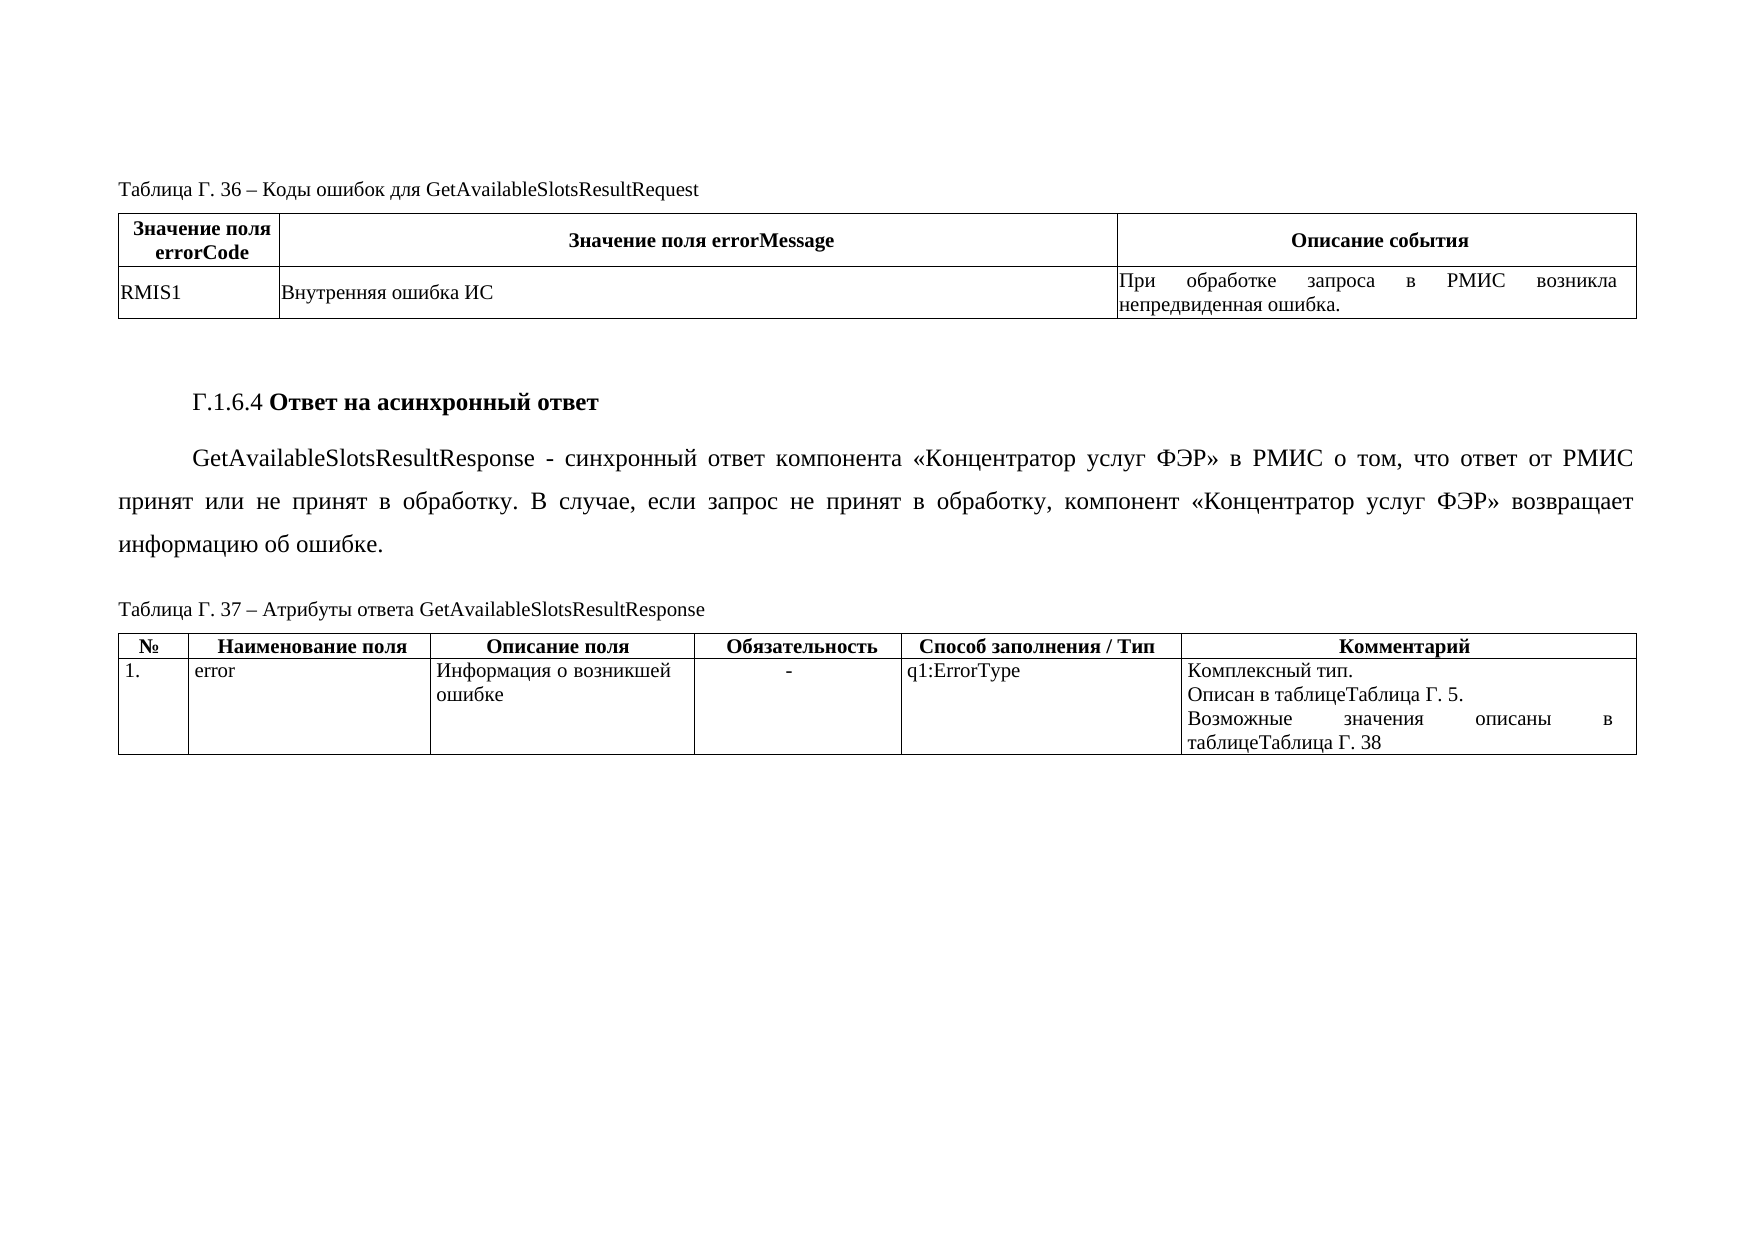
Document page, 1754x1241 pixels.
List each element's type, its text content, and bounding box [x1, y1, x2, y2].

table_cell Информация о возникшей ошибке [431, 659, 694, 754]
table_header Описание поля [431, 634, 694, 658]
table_cell [119, 659, 188, 754]
table_cell Комплексный тип. Описан в таблицеТаблица Г. 5. Возможные значения описаны в таблицеТаблица Г. 38 [1182, 659, 1636, 754]
table_cell error [189, 659, 430, 754]
text Таблица Г. 37 – Атрибуты ответа GetAvailableSlotsResultResponse [118, 597, 1636, 621]
text GetAvailableSlotsResultResponse - синхронный ответ компонента «Концентратор услуг ФЭР» в РМИС о том, что ответ от РМИС принят или не принят в обработку. В случае, если запрос не принят в обработку, компонент «Концентратор услуг ФЭР» возвращает информацию об ошибке. [118, 443, 1636, 558]
table_cell - [695, 659, 901, 754]
table_cell q1:ErrorType [902, 659, 1181, 754]
table_header Значение поля errorCode [119, 214, 279, 266]
table_cell При обработке запроса в РМИС возникла непредвиденная ошибка. [1118, 267, 1636, 318]
table_cell RMIS1 [119, 267, 279, 318]
text Ответ на асинхронный ответ [118, 387, 1636, 416]
table_header Способ заполнения / Тип [902, 634, 1181, 658]
text Таблица Г. – Коды ошибок для GetAvailableSlotsResultRequest [118, 177, 1636, 201]
table_header № [119, 634, 188, 658]
table_header Обязательность [695, 634, 901, 658]
table_header Значение поля errorMessage [280, 214, 1117, 266]
table_header Наименование поля [189, 634, 430, 658]
table_cell Внутренняя ошибка ИС [280, 267, 1117, 318]
table_header Комментарий [1182, 634, 1636, 658]
table_header Описание события [1118, 214, 1636, 266]
